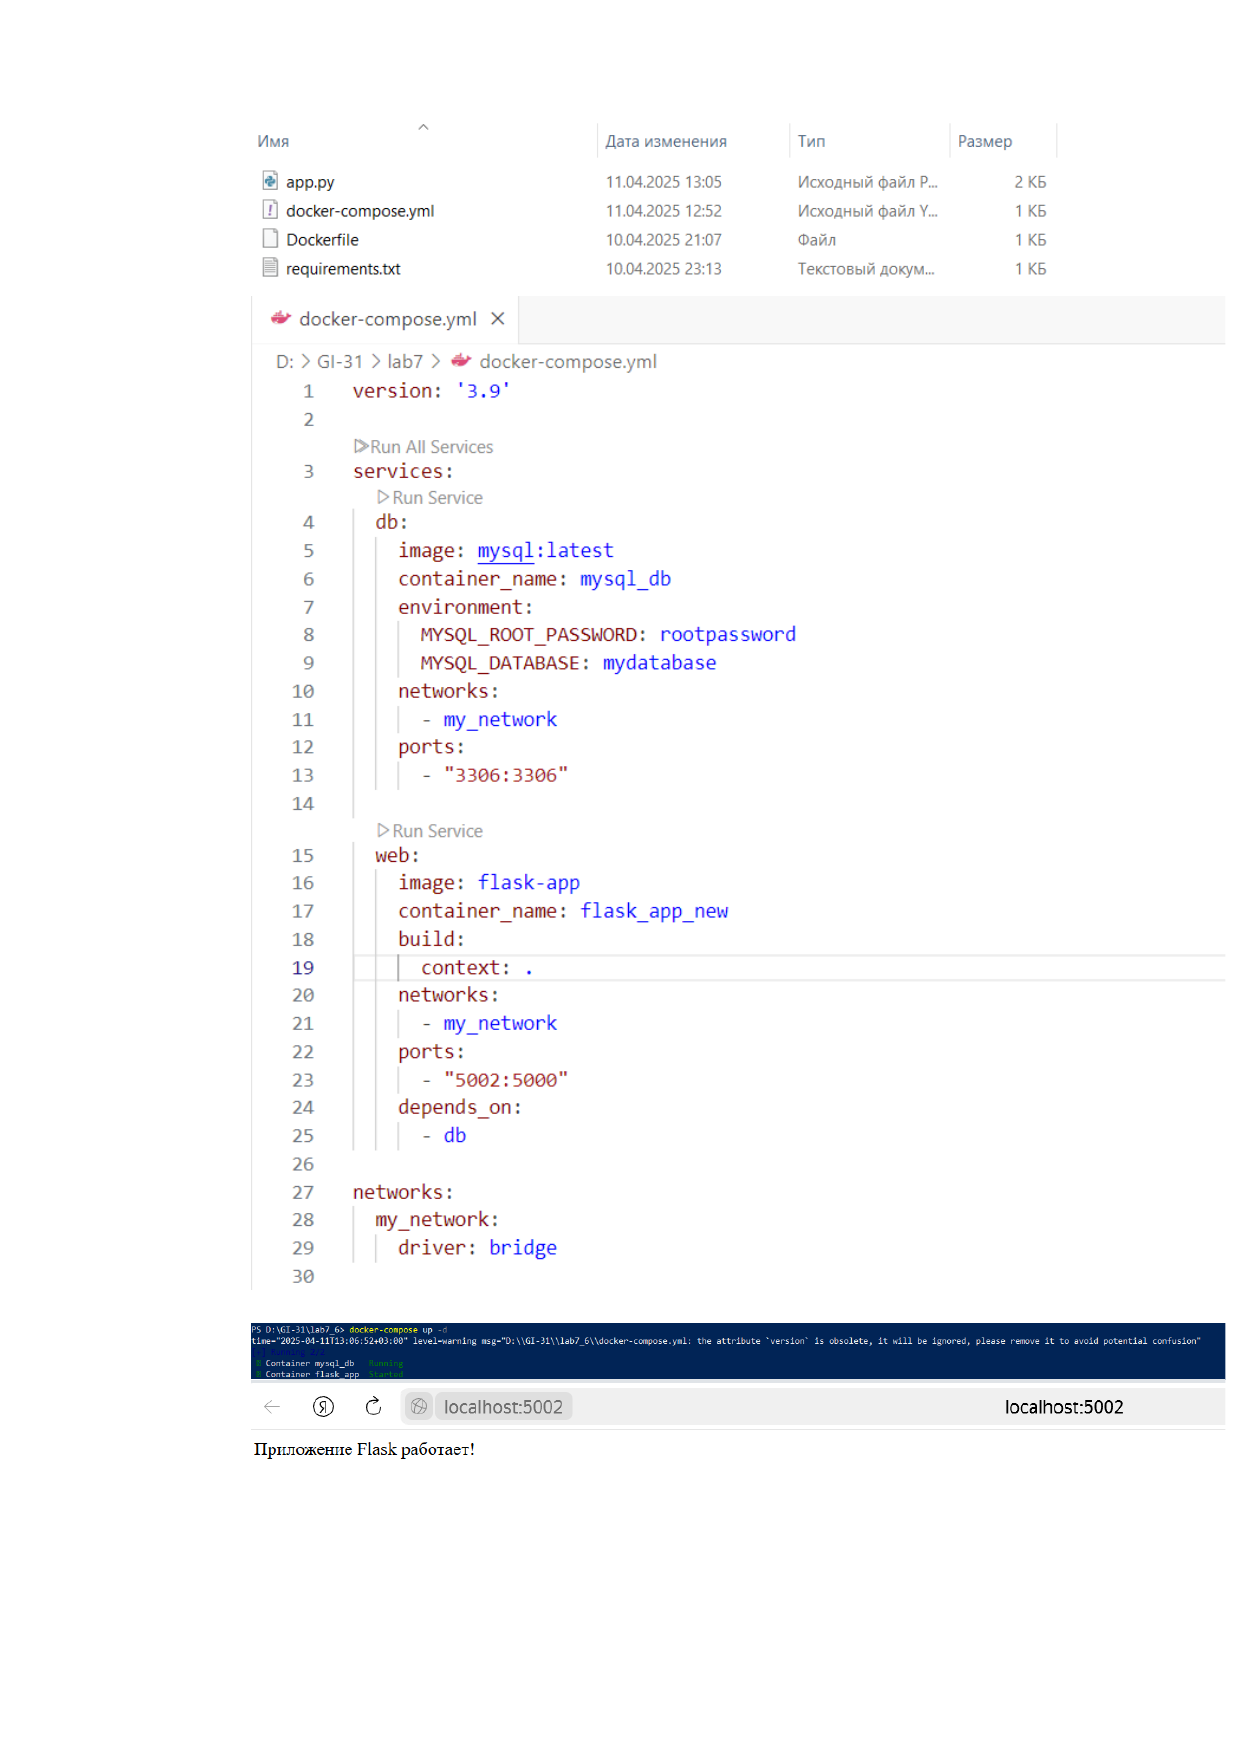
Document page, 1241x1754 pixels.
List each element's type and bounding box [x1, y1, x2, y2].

picture [251, 118, 1226, 1290]
picture [251, 1323, 1226, 1575]
